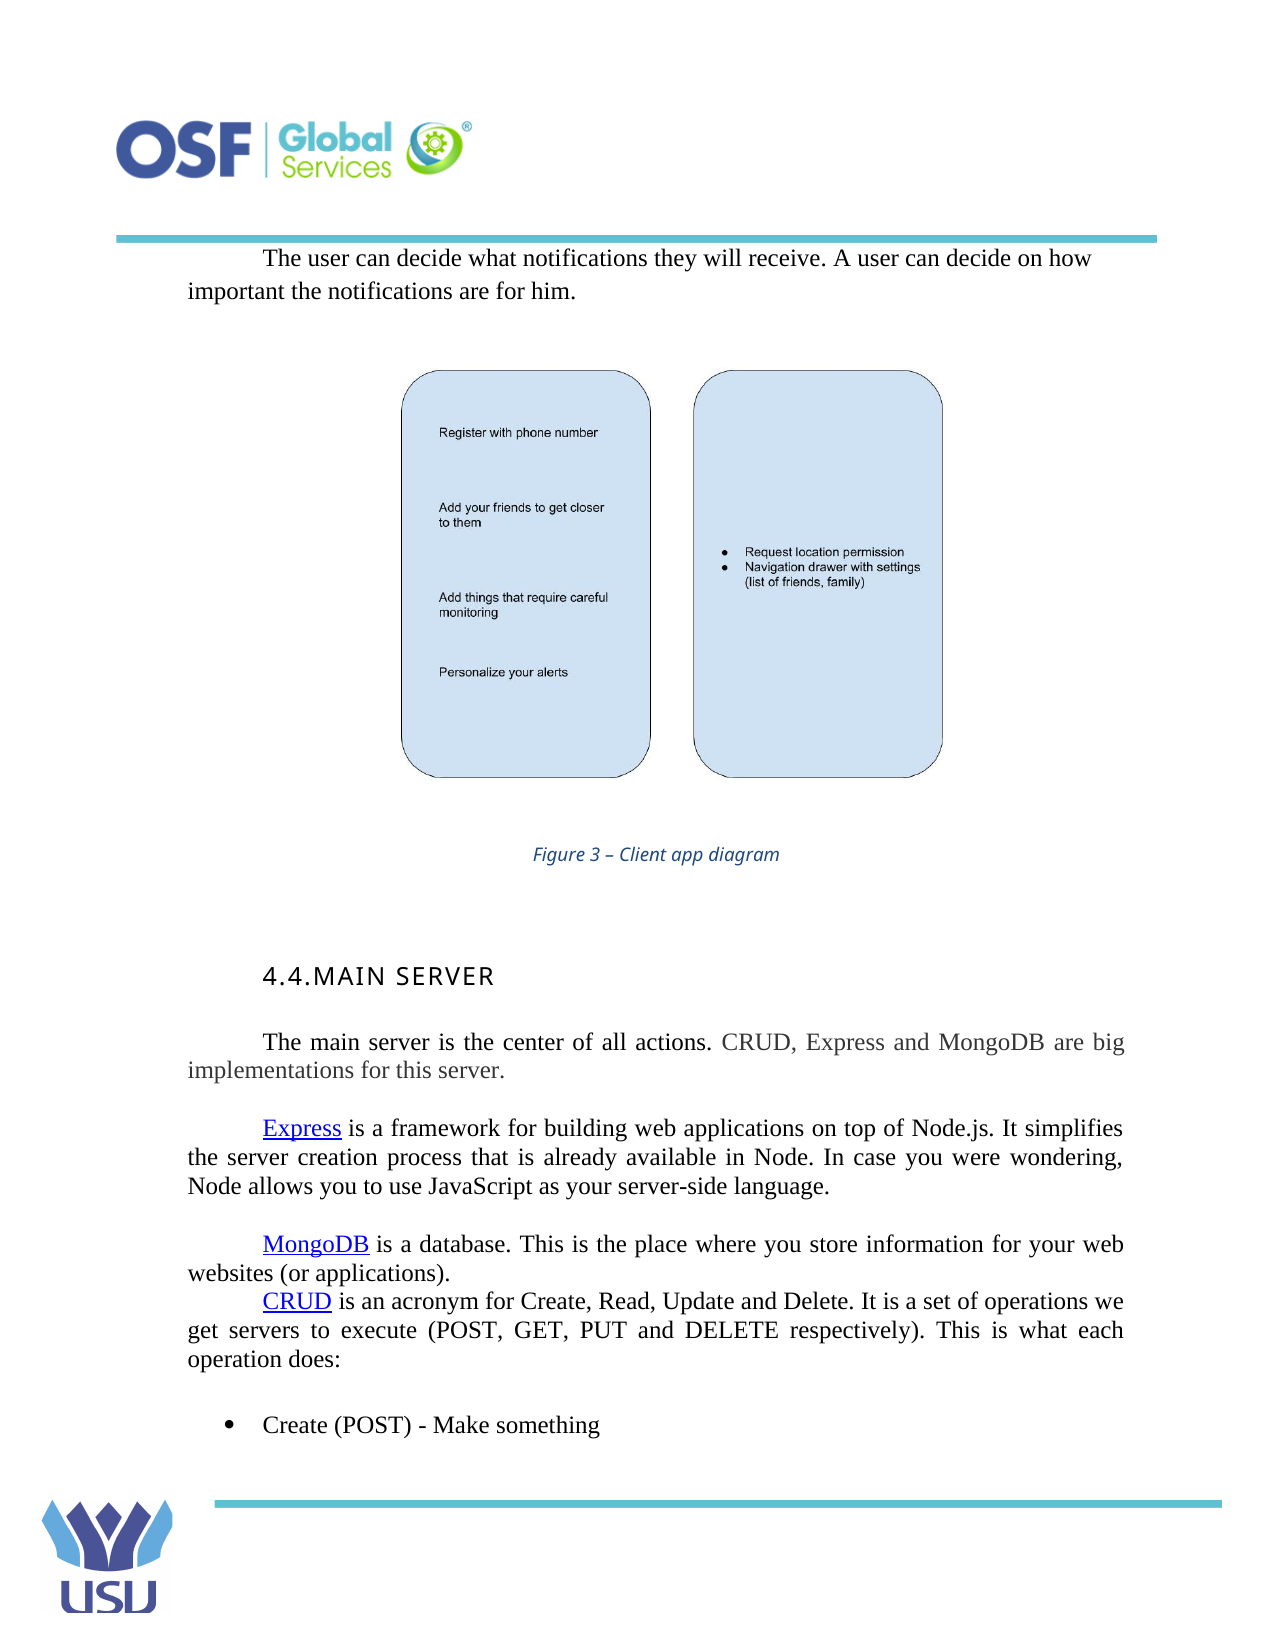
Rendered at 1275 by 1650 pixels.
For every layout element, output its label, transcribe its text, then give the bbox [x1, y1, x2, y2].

text MongoDB is a database. This is the place where you store information for your web websites (or applications). [187, 1229, 1125, 1286]
picture [116, 235, 1157, 243]
text Figure 3 – Client app diagram [187, 841, 1125, 867]
text The main server is the center of all actions. CRUD, Express and MongoDB are big implementations for this server. [187, 1027, 1125, 1084]
text CRUD is an acronym for Create, Read, Update and Delete. It is a set of operations we get servers to execute (POST, GET, PUT and DELETE respectively). This is what each operation does: [187, 1286, 1125, 1373]
picture [113, 111, 475, 188]
picture [41, 1500, 173, 1613]
list Create (POST) - Make something [225, 1410, 1125, 1439]
text Express is a framework for building web applications on top of Node.js. It simplifies the server creation process that is already available in Node. In case you were wondering, Node allows you to use JavaScript as your server-side language. [187, 1113, 1125, 1200]
text The user can decide what notifications they will receive. A user can decide on how important the notifications are for him. [187, 243, 1125, 305]
picture [214, 1500, 1222, 1508]
picture [330, 334, 983, 824]
subtitle 4.4.MAIN SERVER [187, 958, 1125, 992]
